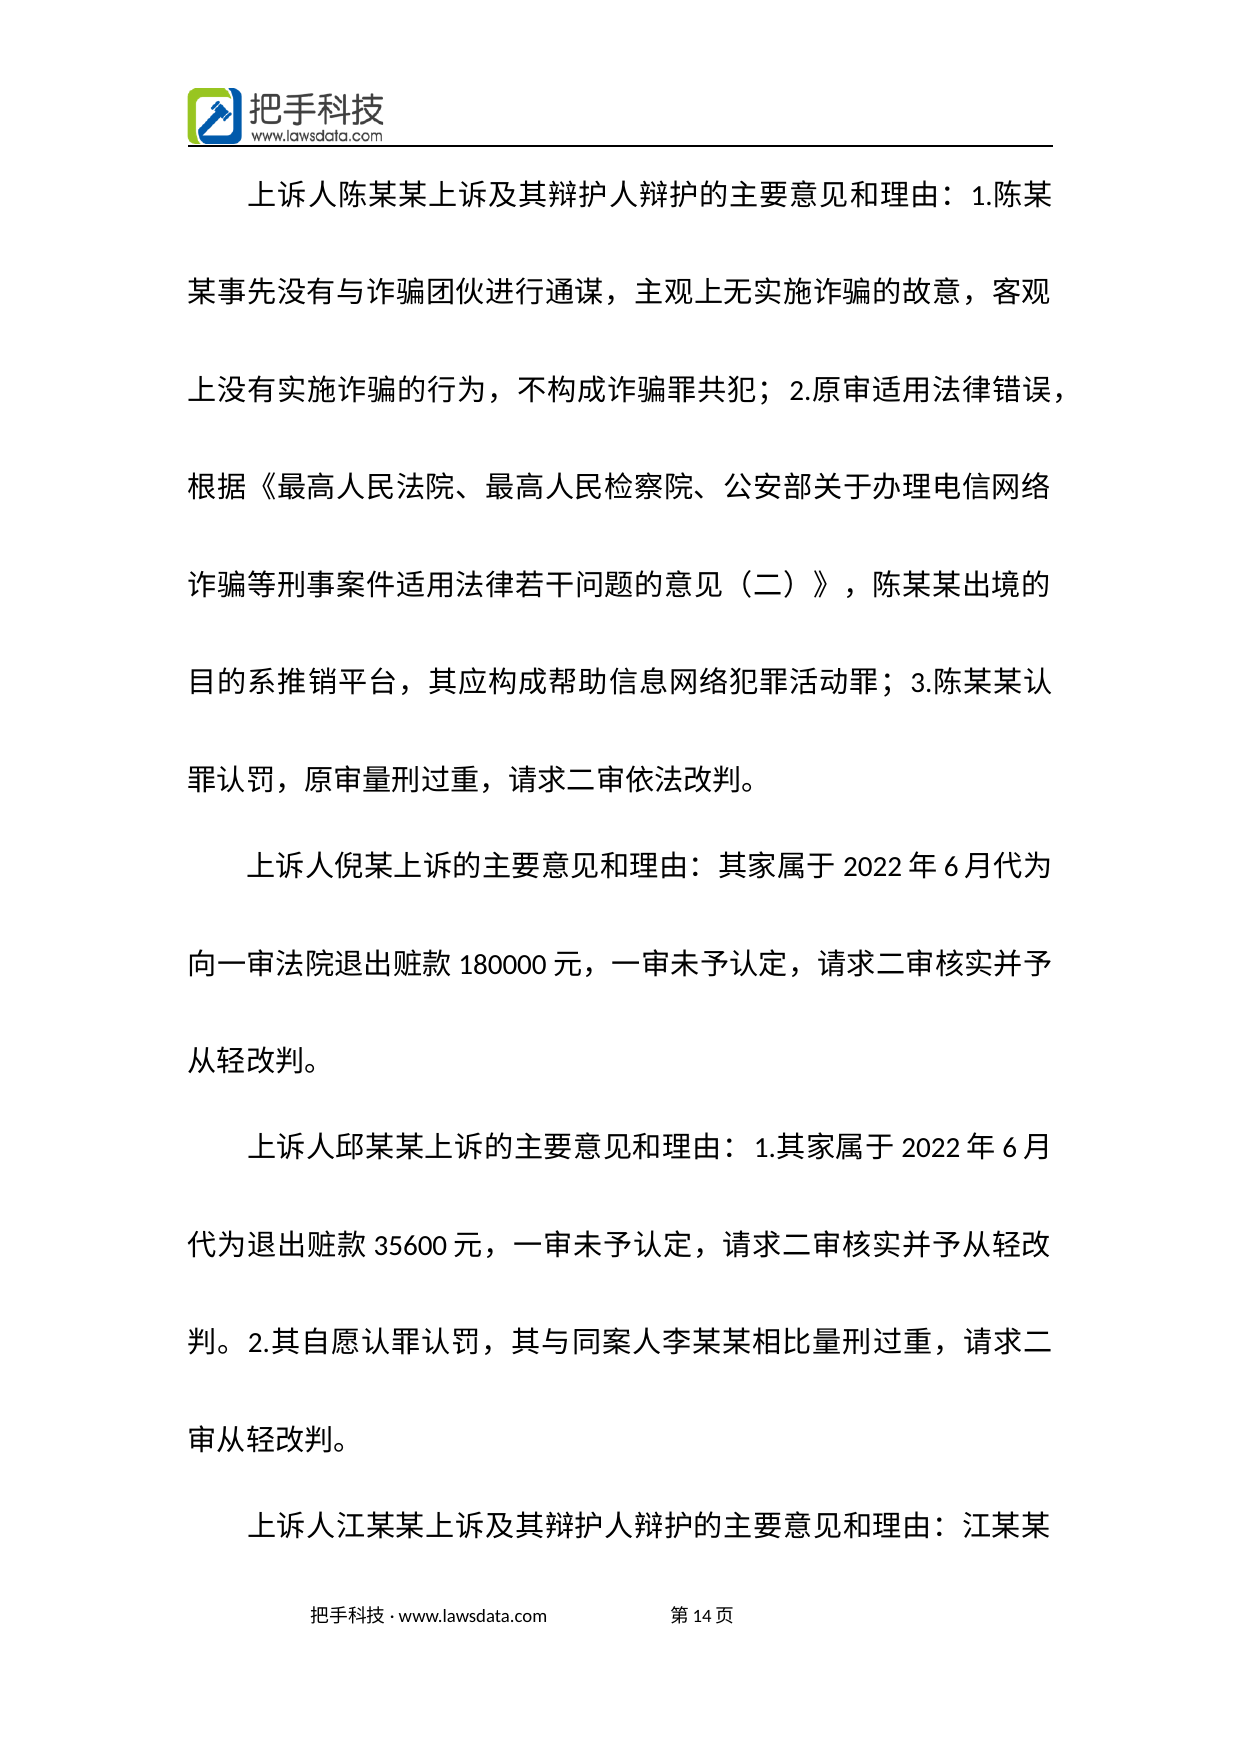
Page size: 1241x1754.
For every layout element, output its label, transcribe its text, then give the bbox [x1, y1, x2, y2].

text 上诉人邱某某上诉的主要意见和理由：1.其家属于2022年6月代为退出赃款35600元，一审未予认定，请求二审核实并予从轻改判。2.其自愿认罪认罚，其与同案人李某某相比量刑过重，请求二审从轻改判。 [187, 1112, 1053, 1470]
text 上诉人江某某上诉及其辩护人辩护的主要意见和理由：江某某主观上不知道邱某某利用APP软件进行诈骗，没有实施诈骗的故意，客观上仅是提供APP软件并无实施诈骗的行为，其不构成诈骗罪，最多构成帮助信息网络犯罪活动罪；原判对获利金额的认定未扣除支付给李某某、“旺某”账户的金额。综上，请求二审依法改判。 [187, 1491, 1053, 1556]
text 上诉人陈某某上诉及其辩护人辩护的主要意见和理由：1.陈某某事先没有与诈骗团伙进行通谋，主观上无实施诈骗的故意，客观上没有实施诈骗的行为，不构成诈骗罪共犯；2.原审适用法律错误，根据《最高人民法院、最高人民检察院、公安部关于办理电信网络诈骗等刑事案件适用法律若干问题的意见（二）》，陈某某出境的目的系推销平台，其应构成帮助信息网络犯罪活动罪；3.陈某某认罪认罚，原审量刑过重，请求二审依法改判。 [187, 160, 1053, 810]
text 上诉人倪某上诉的主要意见和理由：其家属于2022年6月代为向一审法院退出赃款180000元，一审未予认定，请求二审核实并予从轻改判。 [187, 831, 1053, 1091]
picture [187, 88, 384, 144]
